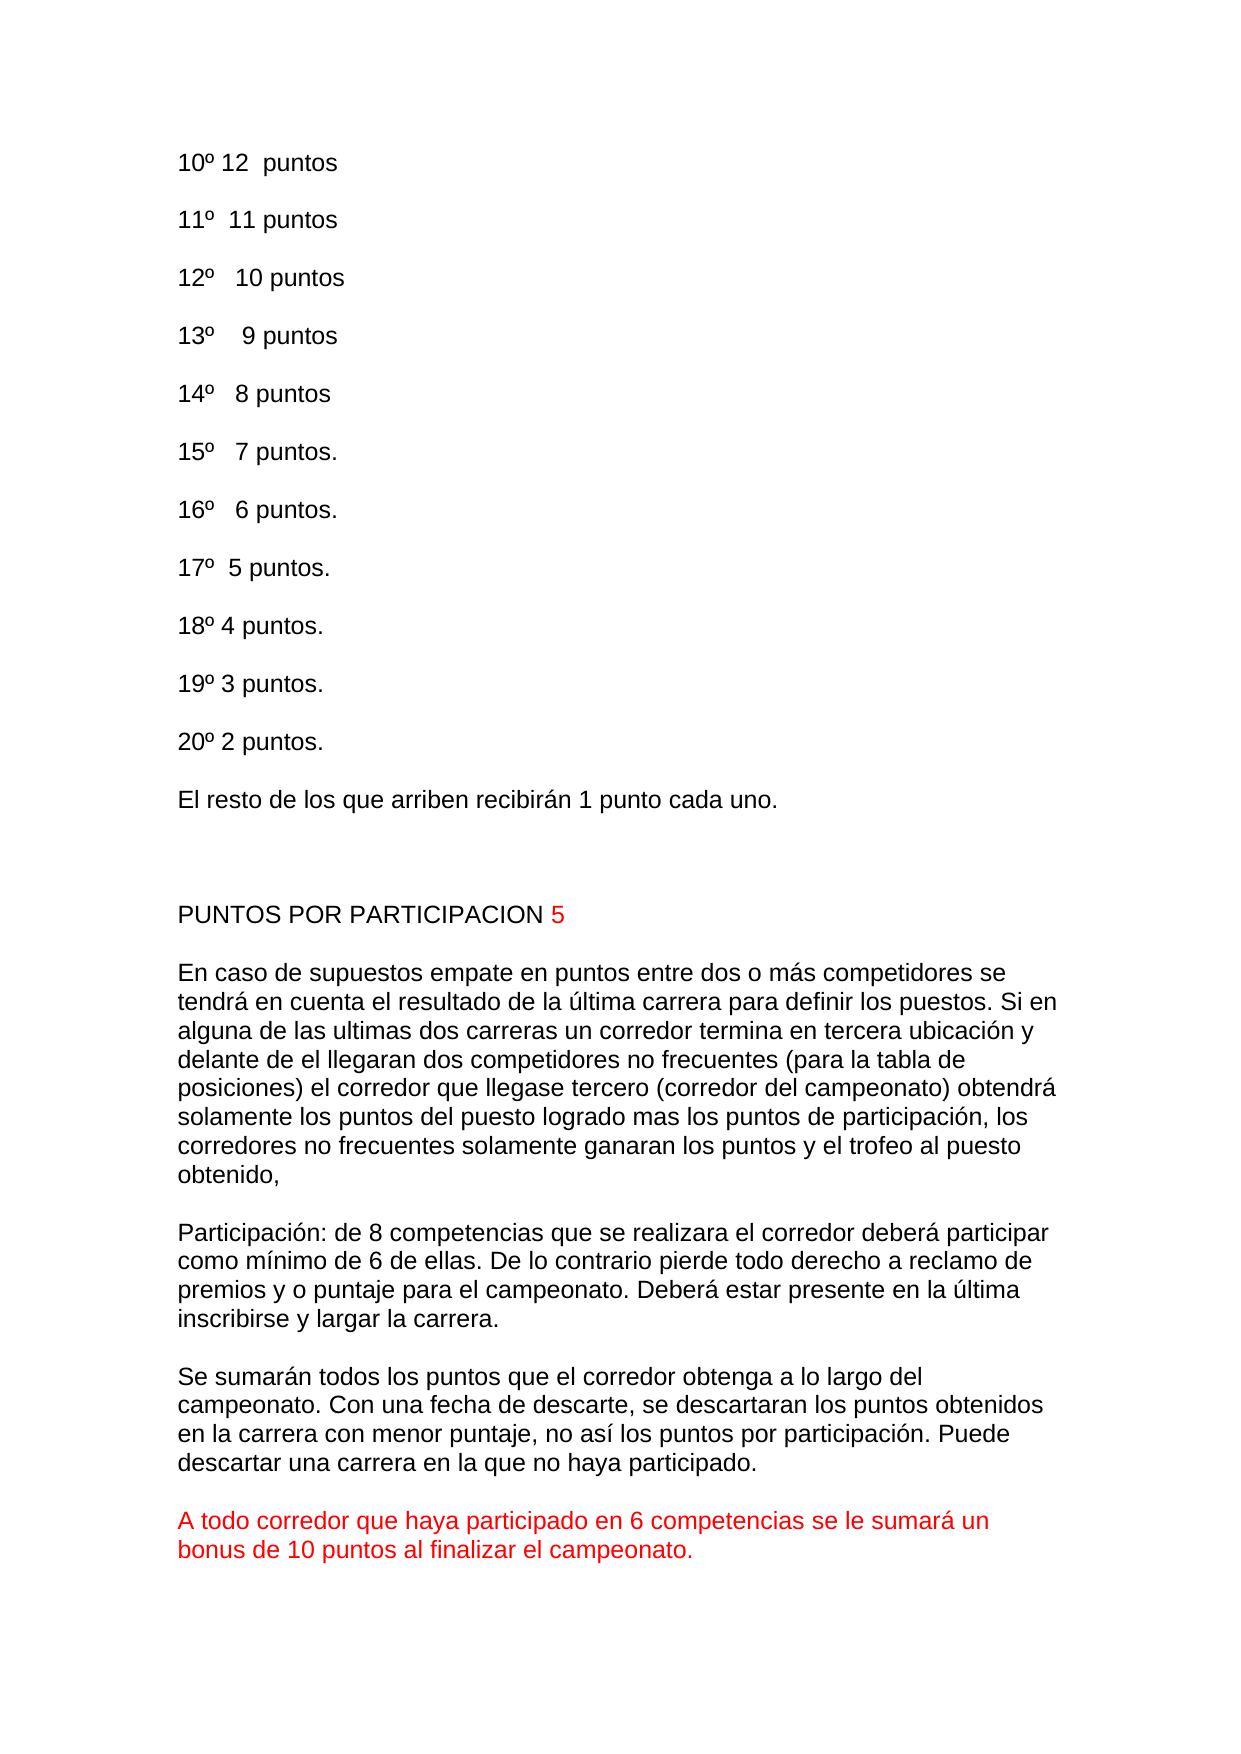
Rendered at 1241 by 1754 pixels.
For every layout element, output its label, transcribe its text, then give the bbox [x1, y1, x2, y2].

text 19º 3 puntos. [177, 669, 1063, 698]
text A todo corredor que haya participado en 6 competencias se le sumará un bonus de 10 puntos al finalizar el campeonato. [177, 1506, 1063, 1563]
text 16º 6 puntos. [177, 495, 1063, 524]
text 20º 2 puntos. [177, 727, 1063, 756]
text 13º 9 puntos [177, 321, 1063, 350]
text En caso de supuestos empate en puntos entre dos o más competidores se tendrá en cuenta el resultado de la última carrera para definir los puestos. Si en alguna de las ultimas dos carreras un corredor termina en tercera ubicación y delante de el llegaran dos competidores no frecuentes (para la tabla de posiciones) el corredor que llegase tercero (corredor del campeonato) obtendrá solamente los puntos del puesto logrado mas los puntos de participación, los corredores no frecuentes solamente ganaran los puntos y el trofeo al puesto obtenido, [177, 958, 1063, 1188]
text Se sumarán todos los puntos que el corredor obtenga a lo largo del campeonato. Con una fecha de descarte, se descartaran los puntos obtenidos en la carrera con menor puntaje, no así los puntos por participación. Puede descartar una carrera en la que no haya participado. [177, 1362, 1063, 1477]
text 10º 12 puntos [177, 148, 1063, 176]
text 15º 7 puntos. [177, 437, 1063, 466]
text 17º 5 puntos. [177, 553, 1063, 582]
text 12º 10 puntos [177, 263, 1063, 292]
text 11º 11 puntos [177, 206, 1063, 234]
text PUNTOS POR PARTICIPACION 5 [177, 901, 1063, 929]
text El resto de los que arriben recibirán 1 punto cada uno. [177, 785, 1063, 813]
text 18º 4 puntos. [177, 611, 1063, 640]
text Participación: de 8 competencias que se realizara el corredor deberá participar como mínimo de 6 de ellas. De lo contrario pierde todo derecho a reclamo de premios y o puntaje para el campeonato. Deberá estar presente en la última inscribirse y largar la carrera. [177, 1218, 1063, 1333]
text 14º 8 puntos [177, 379, 1063, 408]
